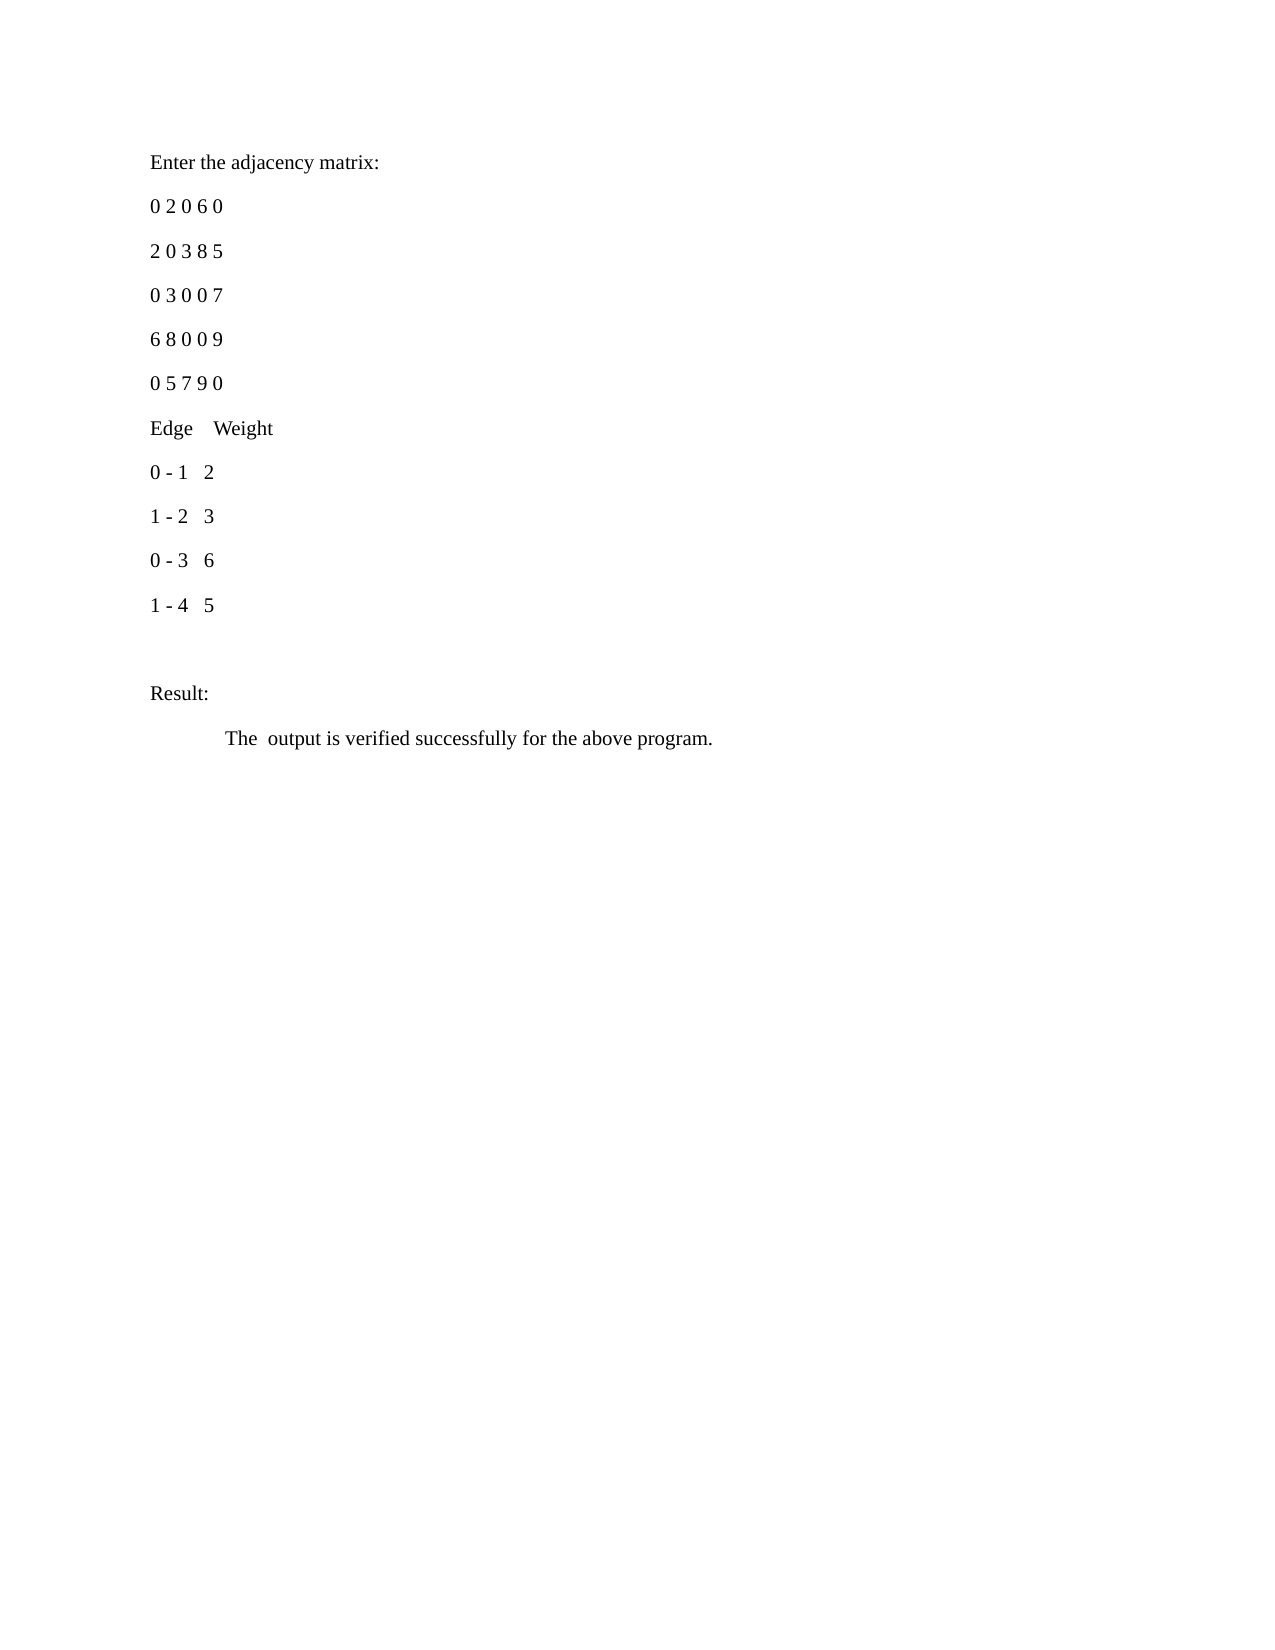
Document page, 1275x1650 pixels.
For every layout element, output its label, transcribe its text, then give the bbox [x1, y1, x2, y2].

text 0 3 0 0 7 [150, 283, 1125, 307]
text Enter the adjacency matrix: [150, 150, 1125, 174]
text 1 - 2 3 [150, 504, 1125, 528]
text 1 - 4 5 [150, 593, 1125, 617]
text Result: [150, 681, 1125, 705]
text 0 2 0 6 0 [150, 194, 1125, 218]
text 2 0 3 8 5 [150, 238, 1125, 263]
text Edge Weight [150, 416, 1125, 440]
text 0 - 1 2 [150, 460, 1125, 484]
text The output is verified successfully for the above program. [150, 726, 1125, 749]
text 0 5 7 9 0 [150, 371, 1125, 395]
text 0 - 3 6 [150, 548, 1125, 572]
text 6 8 0 0 9 [150, 327, 1125, 351]
